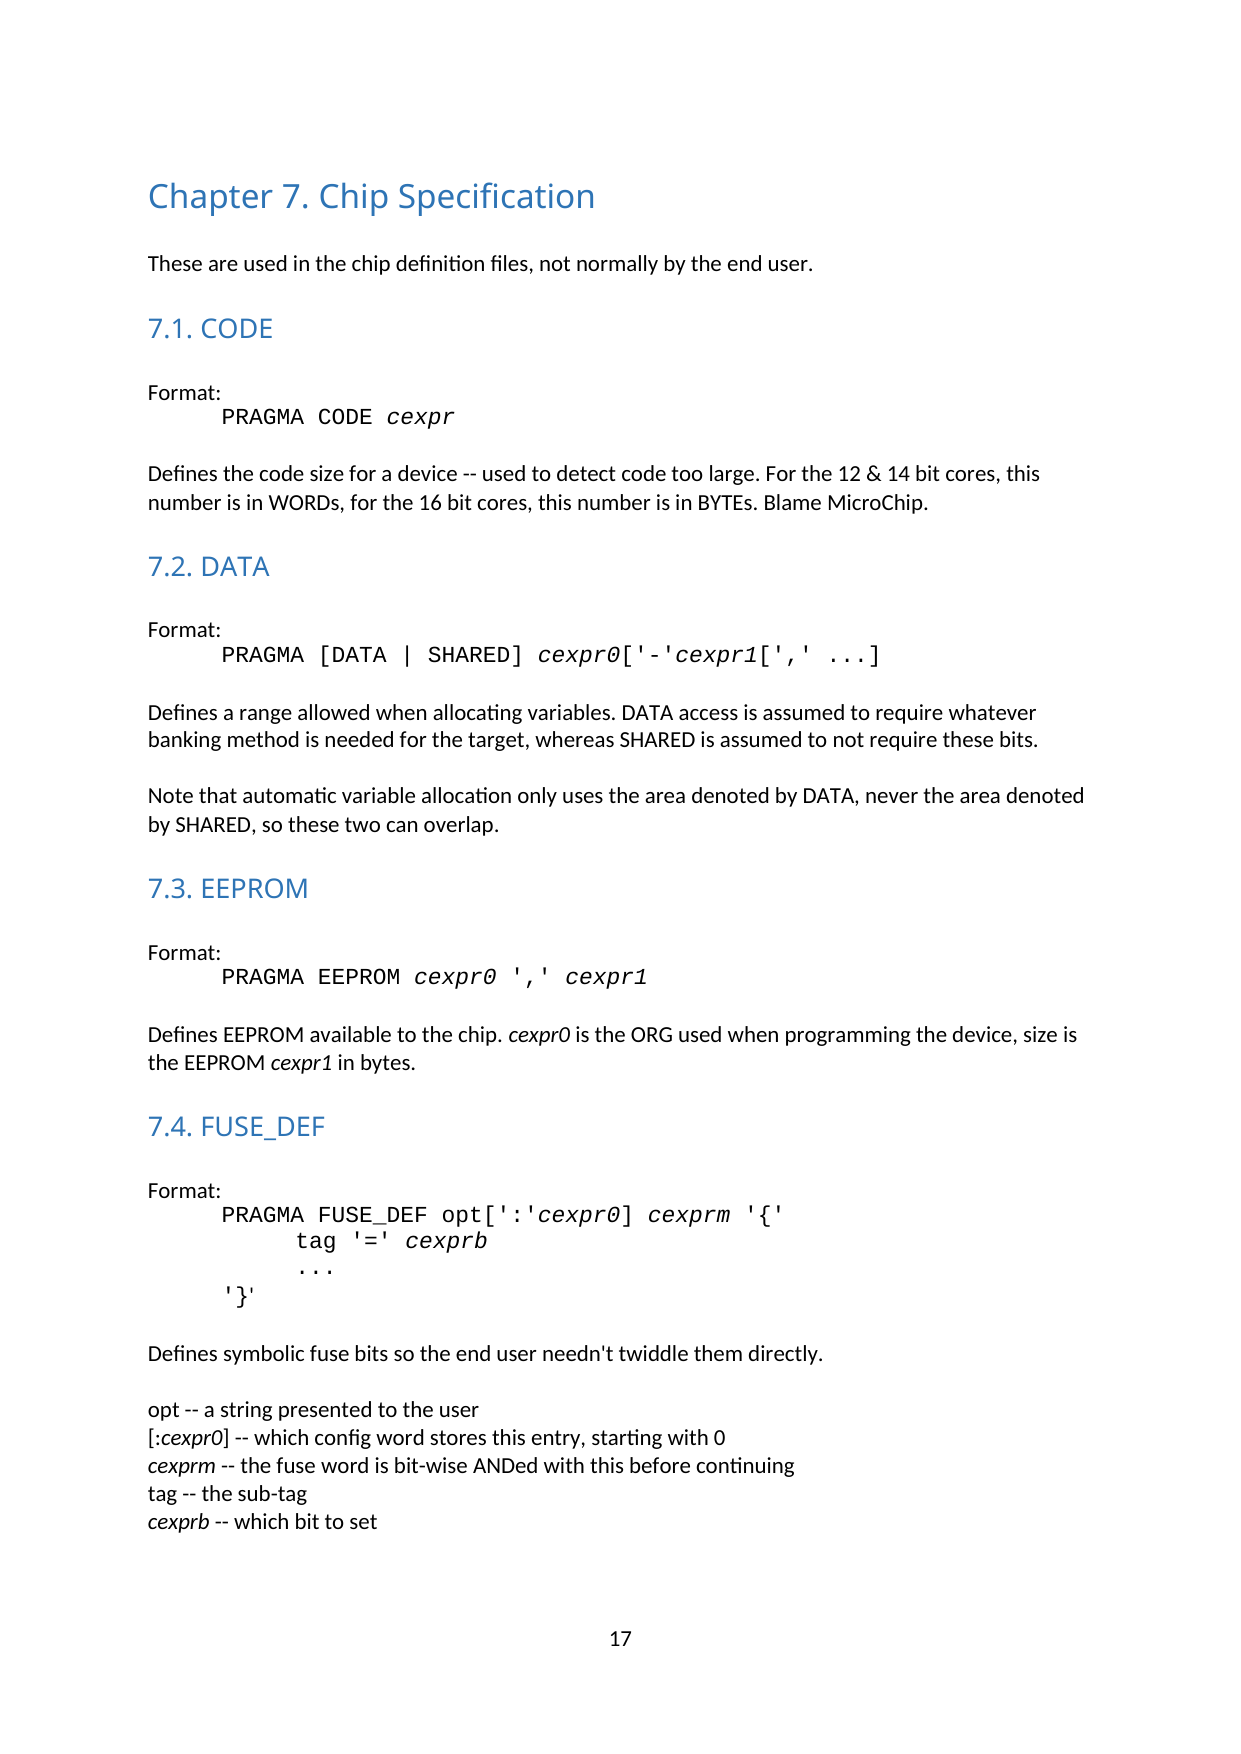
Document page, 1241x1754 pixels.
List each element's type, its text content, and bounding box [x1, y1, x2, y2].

text cexprb -- which bit to set [148, 1507, 1093, 1535]
text cexprm -- the fuse word is bit-wise ANDed with this before continuing [148, 1451, 1093, 1479]
text ... [221, 1256, 1093, 1282]
subtitle 7.1. CODE [148, 310, 1093, 347]
text tag '=' cexprb [221, 1230, 1093, 1256]
subtitle 7.3. EEPROM [148, 870, 1093, 907]
subtitle Chapter 7. Chip Specification [148, 173, 1093, 218]
text opt -- a string presented to the user [148, 1395, 1093, 1423]
subtitle 7.2. DATA [148, 548, 1093, 585]
text Format: [148, 1176, 1093, 1204]
text Format: [148, 378, 1093, 406]
text '}' [148, 1282, 1093, 1311]
text PRAGMA CODE cexpr [148, 406, 1093, 432]
text Format: [148, 616, 1093, 644]
text These are used in the chip definition files, not normally by the end user. [148, 249, 1093, 278]
text tag -- the sub-tag [148, 1479, 1093, 1507]
text PRAGMA [DATA | SHARED] cexpr0['-'cexpr1[',' ...] [148, 644, 1093, 669]
text Defines the code size for a device -- used to detect code too large. For the 12 & 14 bit cores, this number is in WORDs, for the 16 bit cores, this number is in BYTEs. Blame MicroChip. [148, 459, 1093, 516]
text PRAGMA FUSE_DEF opt[':'cexpr0] cexprm '{' [148, 1204, 1093, 1230]
text Defines a range allowed when allocating variables. DATA access is assumed to require whatever banking method is needed for the target, whereas SHARED is assumed to not require these bits. [148, 698, 1093, 754]
text Format: [148, 938, 1093, 966]
text Defines symbolic fuse bits so the end user needn't twiddle them directly. [148, 1339, 1093, 1367]
subtitle 7.4. FUSE_DEF [148, 1108, 1093, 1145]
text [:cexpr0] -- which config word stores this entry, starting with 0 [148, 1423, 1093, 1451]
text PRAGMA EEPROM cexpr0 ',' cexpr1 [148, 966, 1093, 992]
text Defines EEPROM available to the chip. cexpr0 is the ORG used when programming the device, size is the EEPROM cexpr1 in bytes. [148, 1020, 1093, 1076]
text Note that automatic variable allocation only uses the area denoted by DATA, never the area denoted by SHARED, so these two can overlap. [148, 782, 1093, 838]
